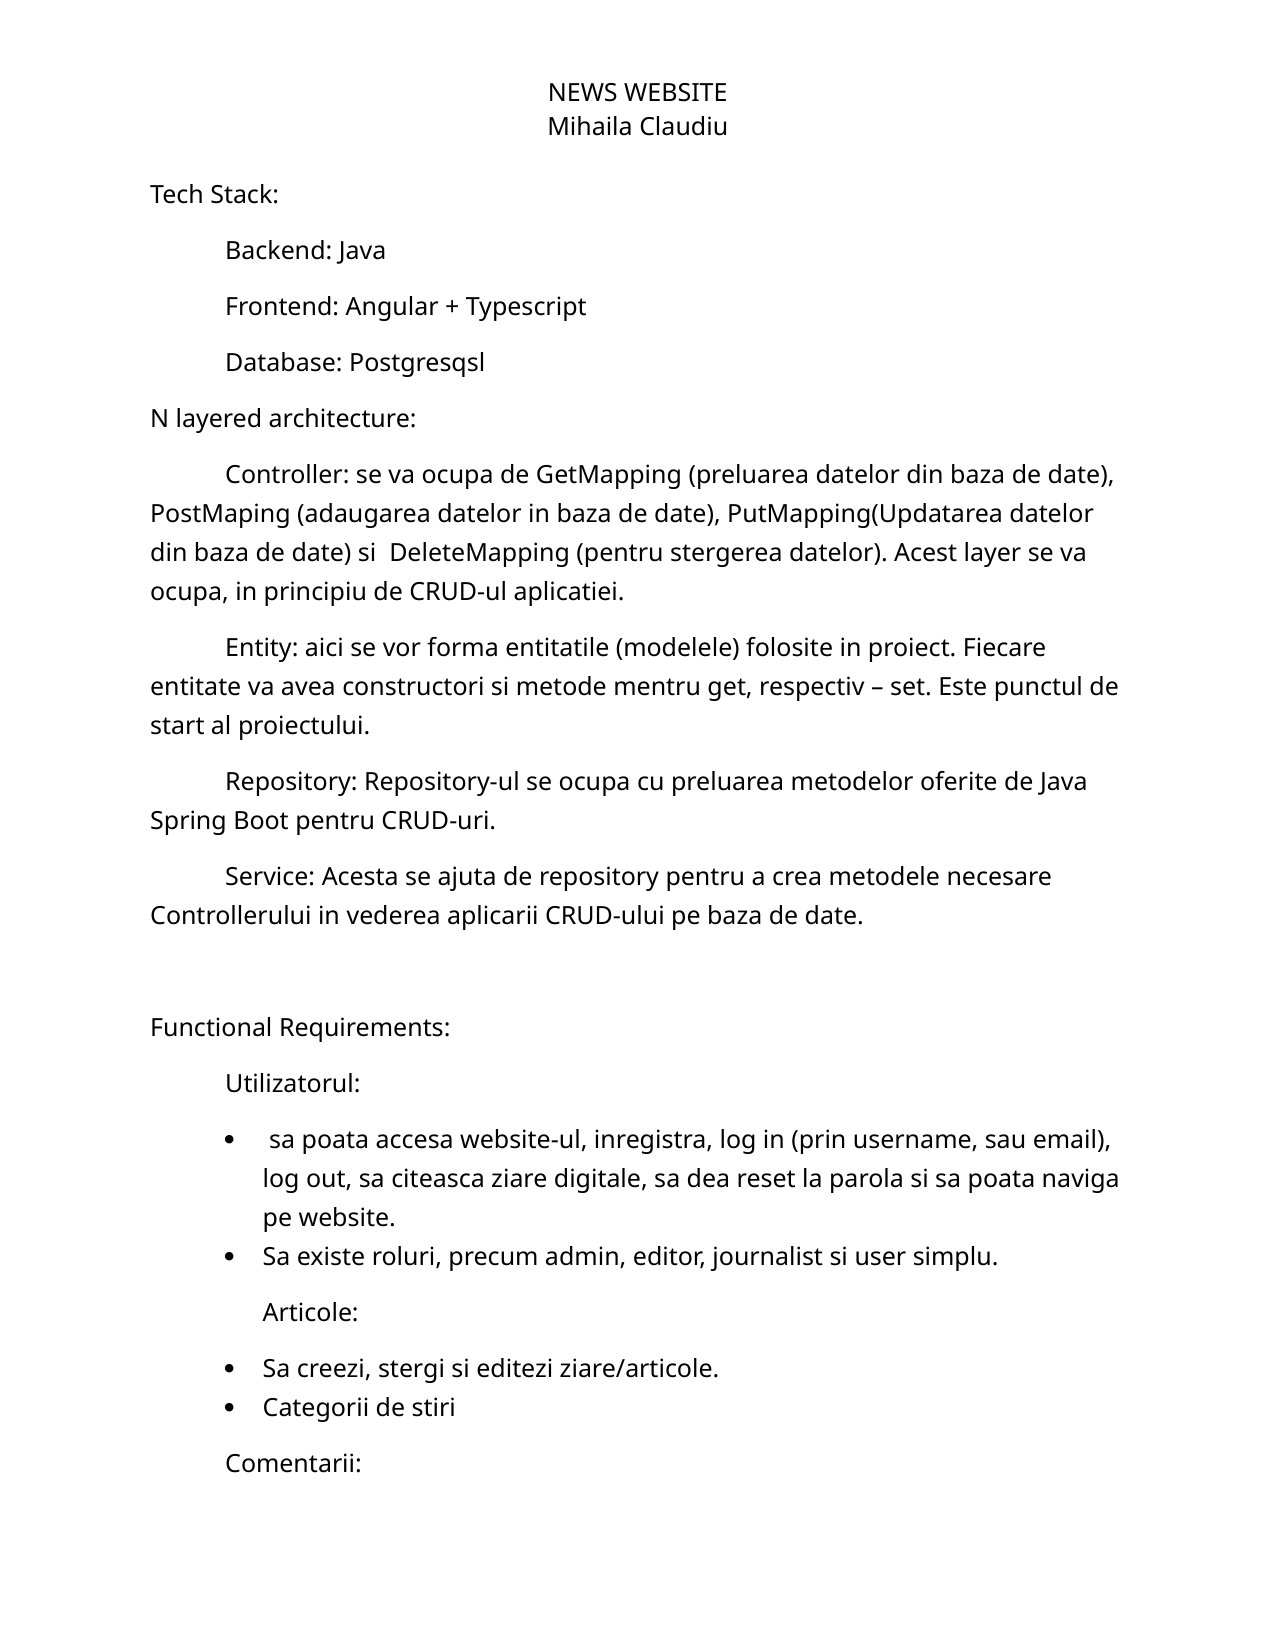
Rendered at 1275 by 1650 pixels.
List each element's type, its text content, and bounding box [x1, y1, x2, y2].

text Tech Stack: [150, 177, 1125, 211]
text Frontend: Angular + Typescript [150, 289, 1125, 323]
text Service: Acesta se ajuta de repository pentru a crea metodele necesare Controllerului in vederea aplicarii CRUD-ului pe baza de date. [150, 859, 1125, 932]
list Sa existe roluri, precum admin, editor, journalist si user simplu. [225, 1239, 1125, 1273]
text Repository: Repository-ul se ocupa cu preluarea metodelor oferite de Java Spring Boot pentru CRUD-uri. [150, 764, 1125, 837]
text Utilizatorul: [150, 1066, 1125, 1099]
text Functional Requirements: [150, 1010, 1125, 1044]
list Categorii de stiri [225, 1390, 1125, 1424]
text Entity: aici se vor forma entitatile (modelele) folosite in proiect. Fiecare entitate va avea constructori si metode mentru get, respectiv – set. Este punctul de start al proiectului. [150, 630, 1125, 742]
list sa poata accesa website-ul, inregistra, log in (prin username, sau email), log out, sa citeasca ziare digitale, sa dea reset la parola si sa poata naviga pe website. [225, 1121, 1125, 1234]
text Controller: se va ocupa de GetMapping (preluarea datelor din baza de date), PostMaping (adaugarea datelor in baza de date), PutMapping(Updatarea datelor din baza de date) si DeleteMapping (pentru stergerea datelor). Acest layer se va ocupa, in principiu de CRUD-ul aplicatiei. [150, 456, 1125, 608]
text Database: Postgresqsl [150, 345, 1125, 379]
text Comentarii: [150, 1446, 1125, 1479]
text N layered architecture: [150, 401, 1125, 434]
text Backend: Java [150, 233, 1125, 267]
list Sa creezi, stergi si editezi ziare/articole. [225, 1351, 1125, 1384]
text Articole: [187, 1295, 1125, 1329]
